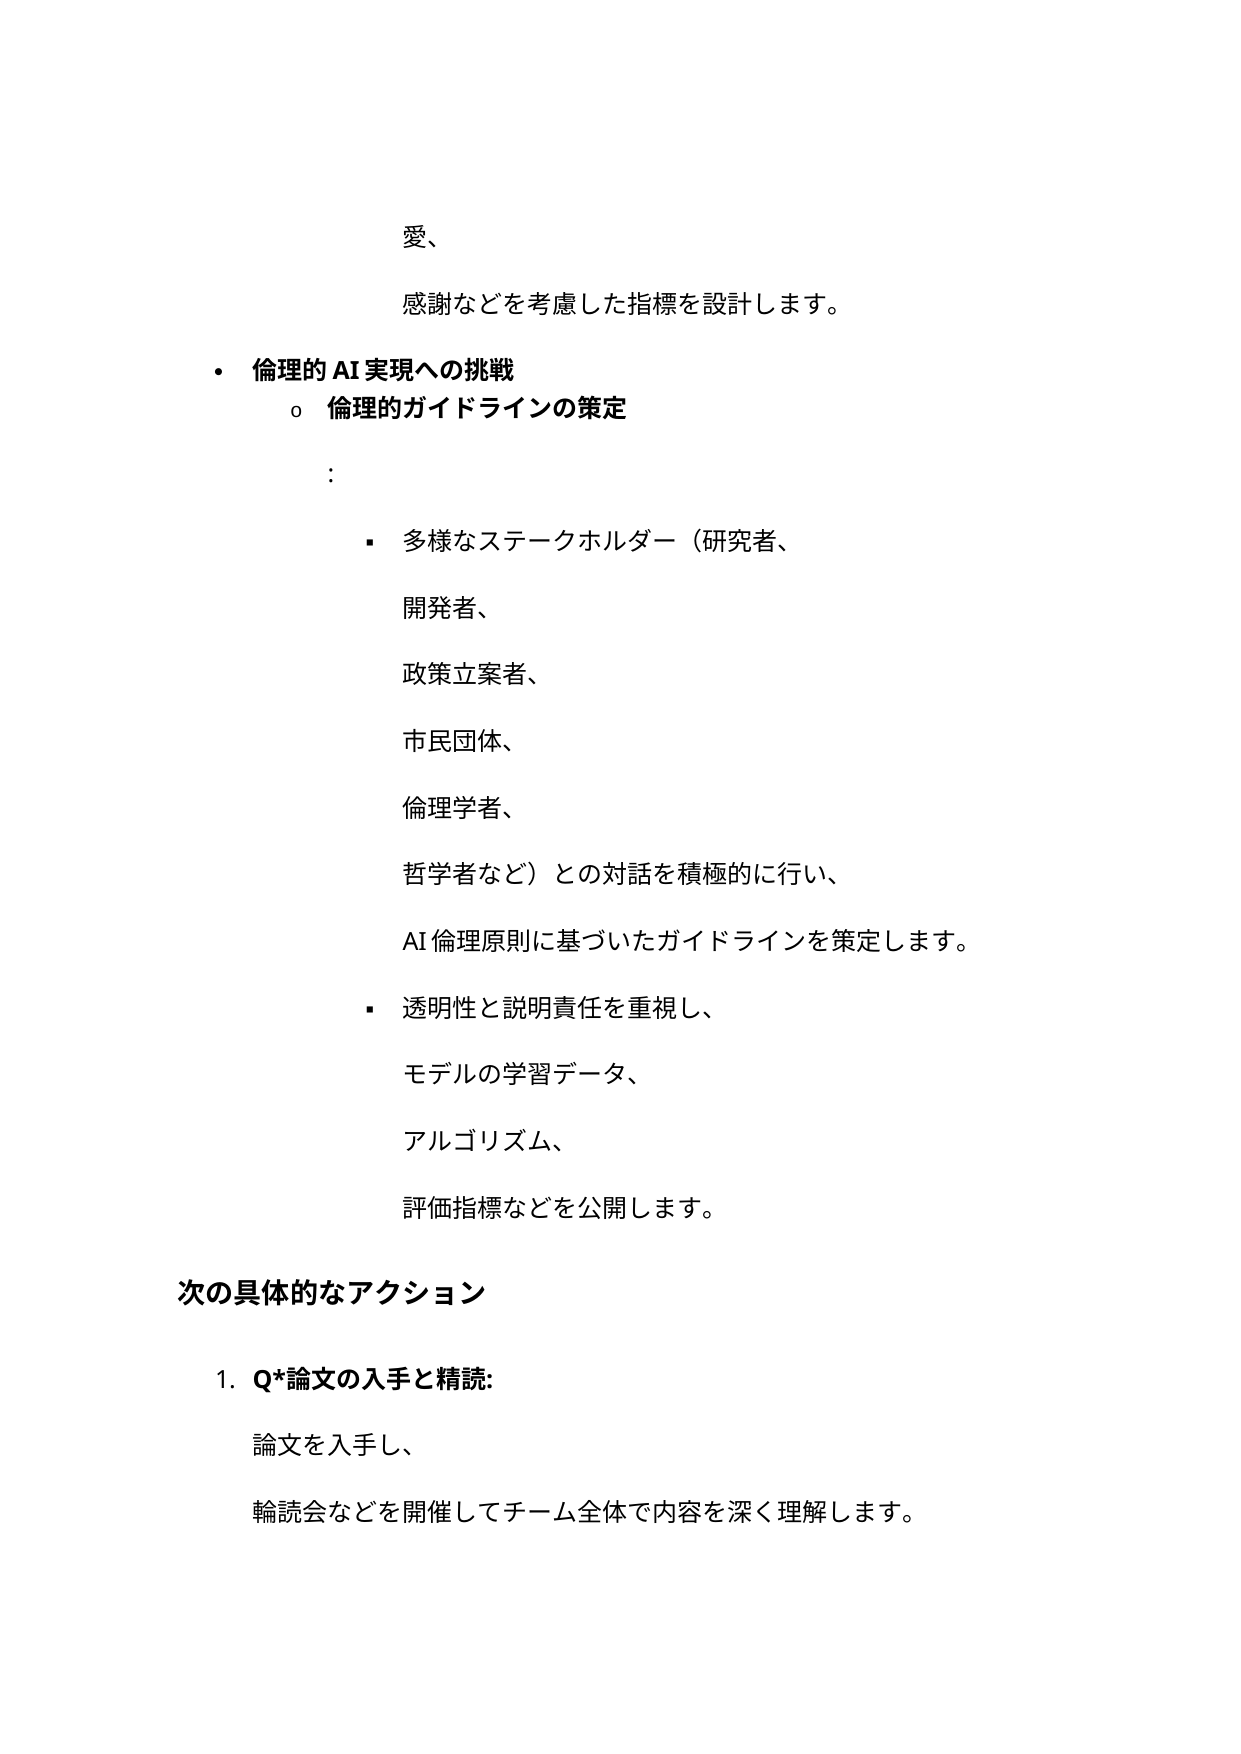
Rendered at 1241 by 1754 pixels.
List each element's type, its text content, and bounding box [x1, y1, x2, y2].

text 輪読会などを開催してチーム全体で内容を深く理解します。 [252, 1492, 1063, 1529]
text 論文を入手し、 [252, 1425, 1063, 1463]
list 多様なステークホルダー（研究者、 [365, 521, 1063, 558]
text 感謝などを考慮した指標を設計します。 [402, 283, 1063, 321]
list 倫理的ガイドラインの策定 [290, 388, 1063, 425]
text 市民団体、 [402, 721, 1063, 758]
text AI倫理原則に基づいたガイドラインを策定します。 [402, 921, 1063, 958]
text 評価指標などを公開します。 [402, 1188, 1063, 1225]
list Q*論文の入手と精読: [215, 1358, 1063, 1396]
text : [327, 454, 1063, 492]
text 開発者、 [402, 588, 1063, 625]
list 透明性と説明責任を重視し、 [365, 988, 1063, 1025]
text 次の具体的なアクション [177, 1254, 1063, 1329]
list 倫理的AI実現への挑戦 [215, 350, 1063, 388]
text アルゴリズム、 [402, 1121, 1063, 1158]
text 哲学者など）との対話を積極的に行い、 [402, 854, 1063, 892]
text モデルの学習データ、 [402, 1054, 1063, 1092]
text 倫理学者、 [402, 788, 1063, 825]
text 政策立案者、 [402, 654, 1063, 692]
text 愛、 [402, 217, 1063, 254]
